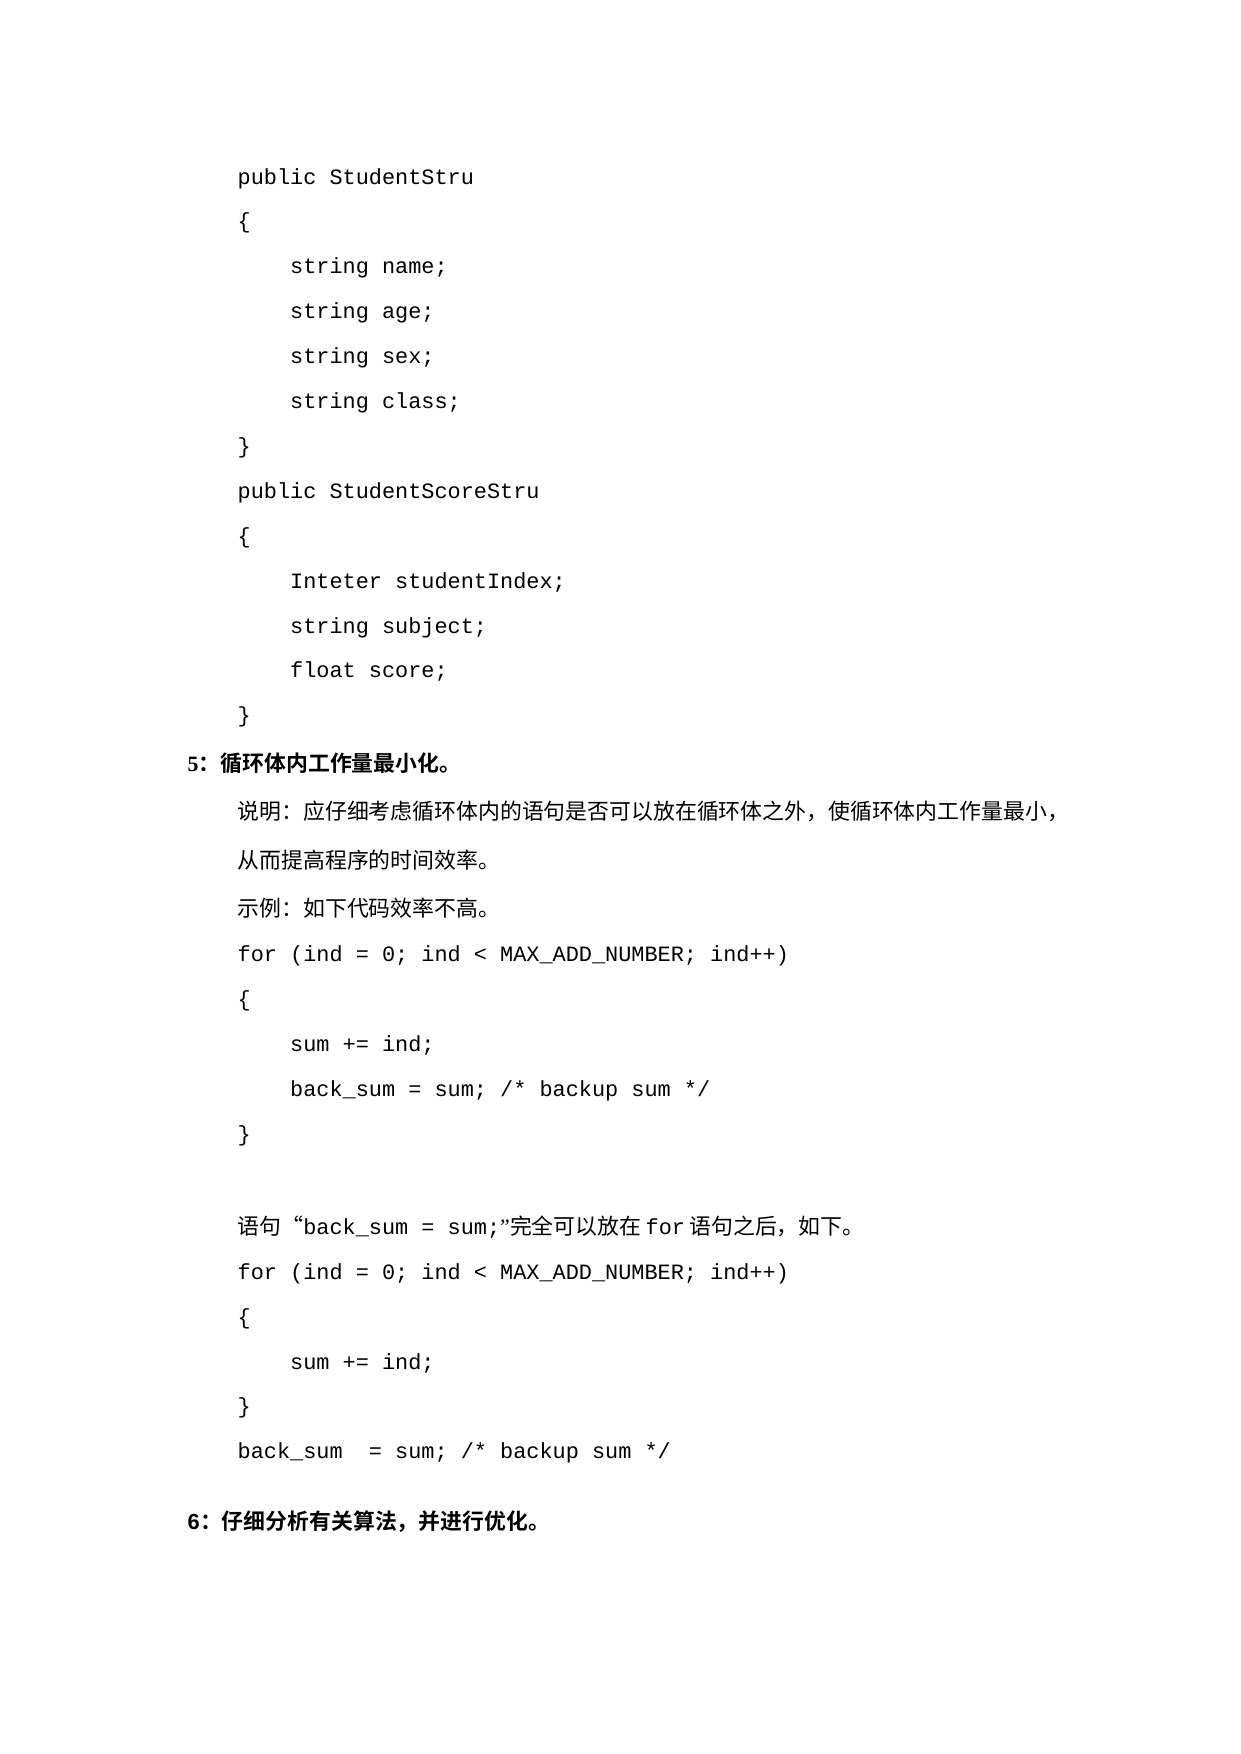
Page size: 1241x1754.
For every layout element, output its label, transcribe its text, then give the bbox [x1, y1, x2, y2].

text for ( = 0; < MAX_ADD_NUMBER; ) [237, 939, 1053, 972]
text for ( = 0; < MAX_ADD_NUMBER; ) [237, 1257, 1053, 1290]
text 示例：如下代码效率不高。 [237, 891, 1053, 923]
text sum += ; [237, 1029, 1053, 1062]
text } [237, 431, 1053, 464]
text float score; [237, 656, 1053, 688]
text } [237, 1119, 1053, 1151]
text } [237, 1392, 1053, 1424]
text { [237, 984, 1053, 1017]
text { [237, 207, 1053, 239]
text string class; [237, 386, 1053, 419]
text public StudentScoreStru [237, 476, 1053, 509]
text 5：循环体内工作量最小化。 [187, 746, 1053, 778]
text back_sum = sum; /* backup sum */ [237, 1437, 1053, 1469]
text Inteter studentIndex; [237, 566, 1053, 598]
text { [237, 521, 1053, 554]
text public StudentStru [237, 162, 1053, 194]
text string age; [237, 297, 1053, 329]
text 语句“back_sum = sum;”完全可以放在for语句之后，如下。 [237, 1209, 1053, 1241]
text back_sum = sum; /* backup sum */ [237, 1074, 1053, 1107]
text 6：仔细分析有关算法，并进行优化。 [187, 1503, 1053, 1536]
text string sex; [237, 342, 1053, 374]
text string name; [237, 252, 1053, 284]
text 说明：应仔细考虑循环体内的语句是否可以放在循环体之外，使循环体内工作量最小，从而提高程序的时间效率。 [237, 794, 1053, 875]
text { [237, 1302, 1053, 1334]
text } [237, 701, 1053, 733]
text sum += ; [237, 1347, 1053, 1379]
text string subject; [237, 611, 1053, 643]
